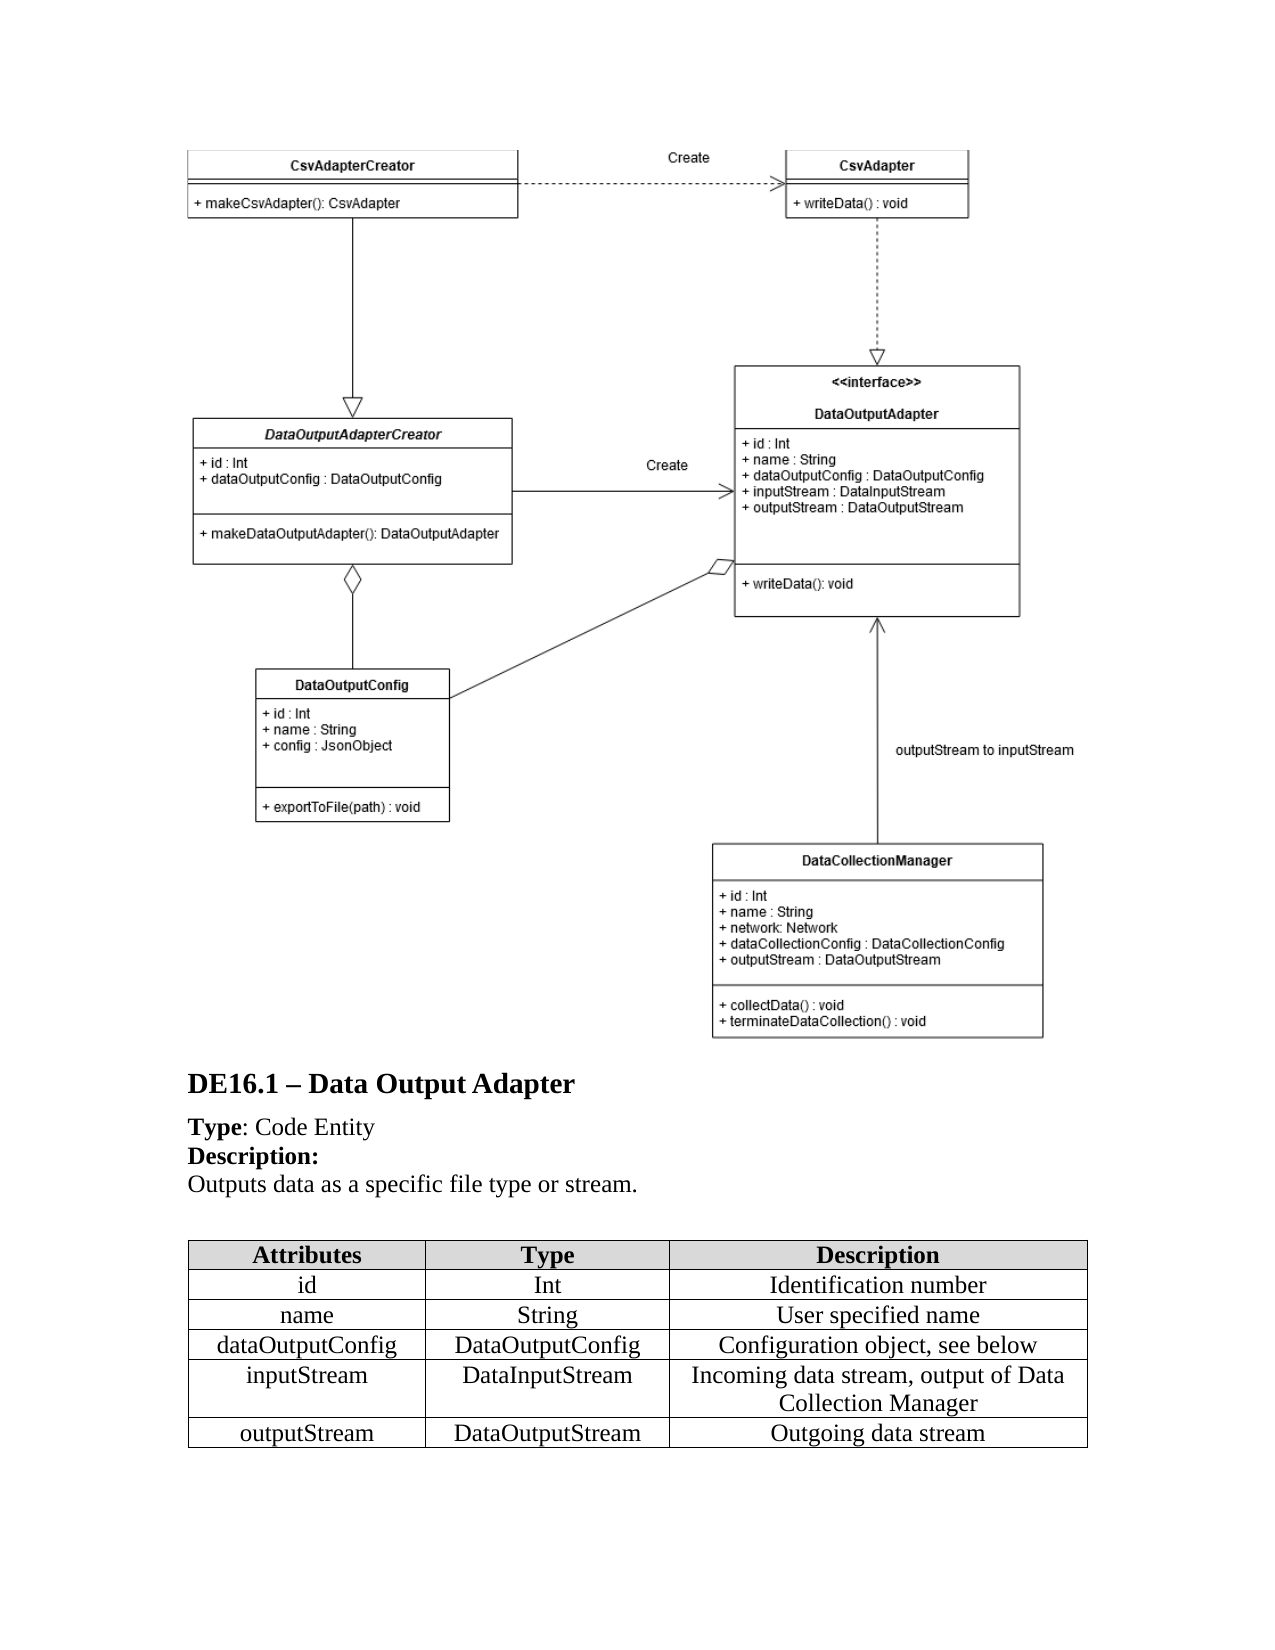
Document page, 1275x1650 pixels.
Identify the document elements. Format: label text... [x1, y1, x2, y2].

table_header Description [670, 1241, 1087, 1269]
table_cell DataOutputConfig [426, 1330, 669, 1359]
table_cell name [189, 1300, 425, 1329]
table_cell id [189, 1270, 425, 1299]
text Outputs data as a specific file type or stream. [187, 1169, 1087, 1198]
table_cell DataInputStream [426, 1360, 669, 1417]
table_cell dataOutputConfig [189, 1330, 425, 1359]
table_header Type [426, 1241, 669, 1269]
picture [187, 150, 1088, 1041]
table_cell Int [426, 1270, 669, 1299]
table_header Attributes [189, 1241, 425, 1269]
table_cell Identification number [670, 1270, 1087, 1299]
subtitle DE16.1 – Data Output Adapter [187, 1066, 1087, 1099]
table_cell Outgoing data stream [670, 1418, 1087, 1447]
table_cell String [426, 1300, 669, 1329]
table_cell outputStream [189, 1418, 425, 1447]
table_cell inputStream [189, 1360, 425, 1417]
table_cell User specified name [670, 1300, 1087, 1329]
text Type: Code Entity [187, 1112, 1087, 1141]
table_cell DataOutputStream [426, 1418, 669, 1447]
table_cell Incoming data stream, output of Data Collection Manager [670, 1360, 1087, 1417]
table_cell Configuration object, see below [670, 1330, 1087, 1359]
text Description: [187, 1141, 1087, 1169]
